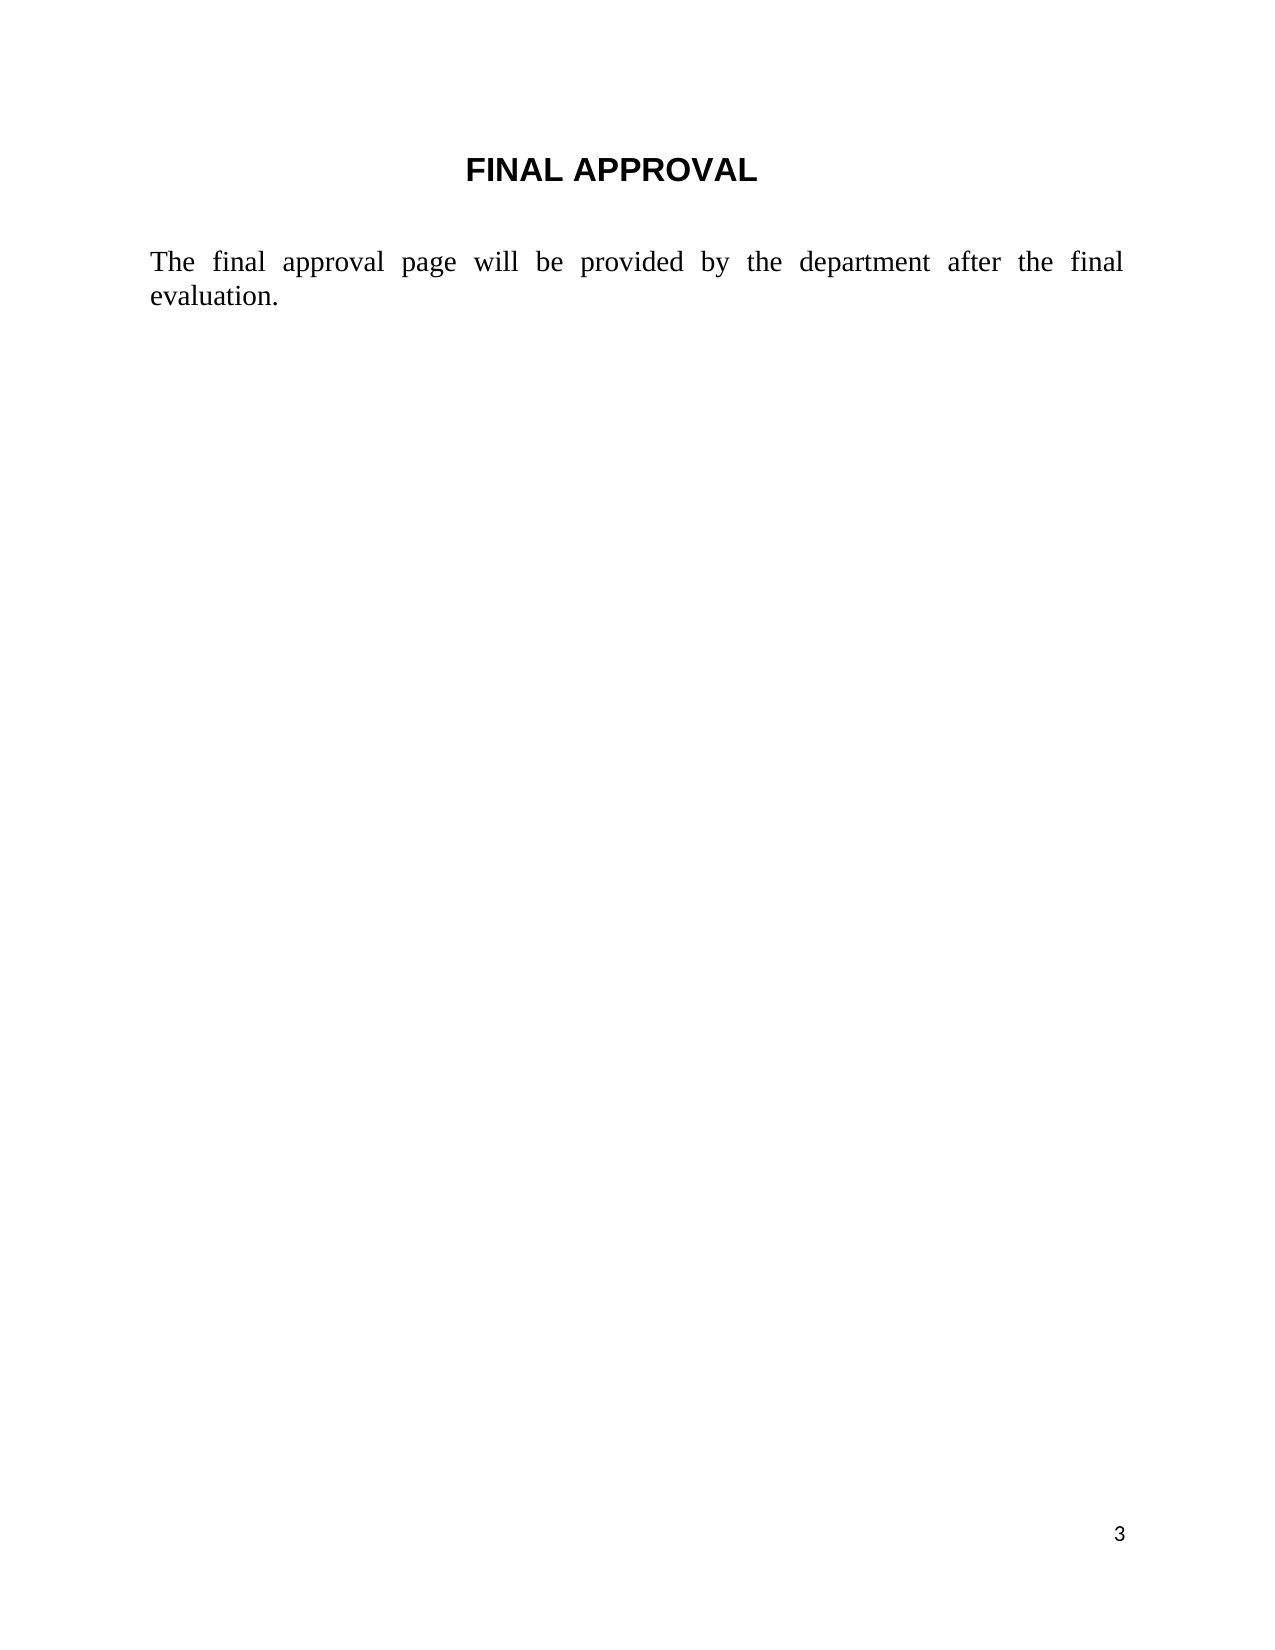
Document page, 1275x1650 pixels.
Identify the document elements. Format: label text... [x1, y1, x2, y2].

text FINAL APPROVAL [150, 150, 1125, 188]
text The final approval page will be provided by the department after the final evaluation. [150, 244, 1125, 312]
